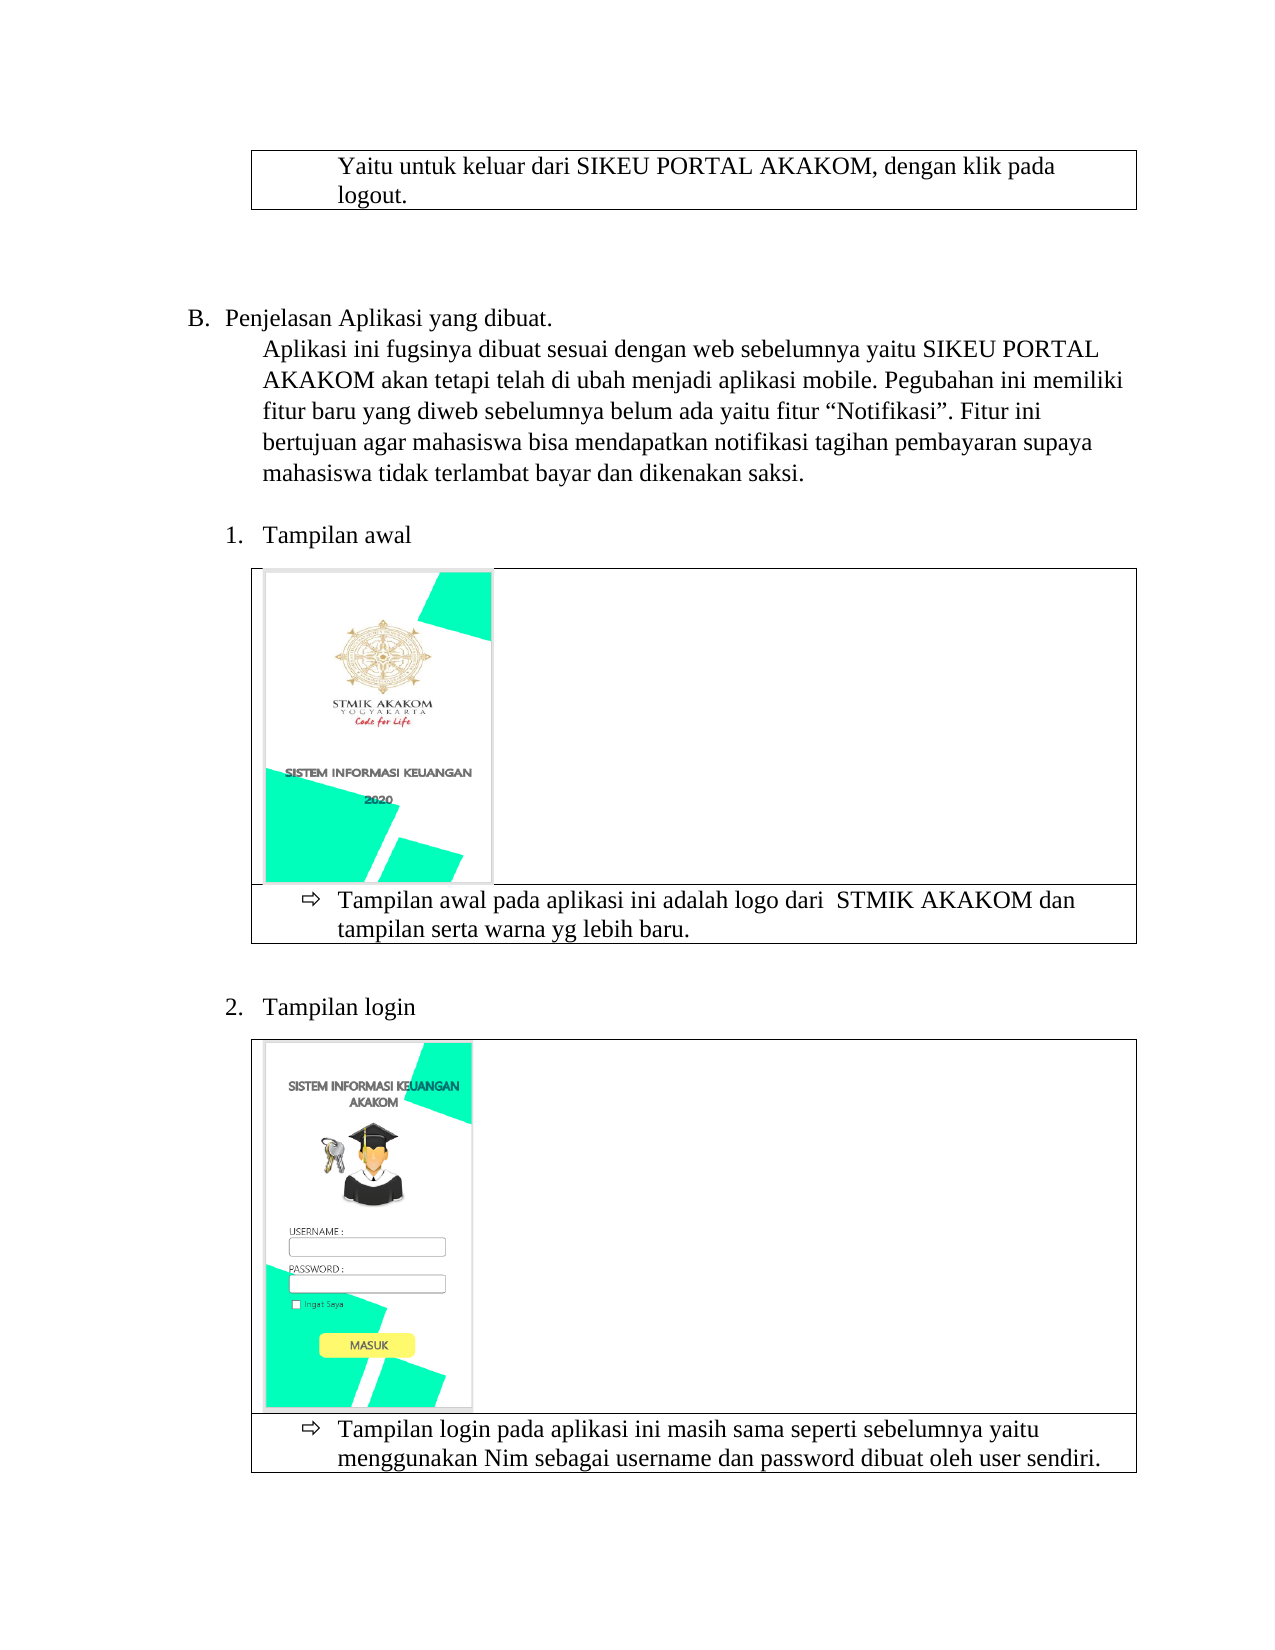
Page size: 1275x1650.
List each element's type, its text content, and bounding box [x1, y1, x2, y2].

picture [262, 1040, 474, 1413]
table_cell Tampilan awal pada aplikasi ini adalah logo dari STMIK AKAKOM dan tampilan serta warna yg lebih baru. [252, 885, 1136, 943]
table_header [252, 569, 262, 884]
list Penjelasan Aplikasi yang dibuat. [187, 303, 1125, 331]
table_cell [252, 1414, 1136, 1472]
list Aplikasi ini fugsinya dibuat sesuai dengan web sebelumnya yaitu SIKEU PORTAL AKAKOM akan tetapi telah di ubah menjadi aplikasi mobile. Pegubahan ini memiliki fitur baru yang diweb sebelumnya belum ada yaitu fitur “Notifikasi”. Fitur ini bertujuan agar mahasiswa bisa mendapatkan notifikasi tagihan pembayaran supaya mahasiswa tidak terlambat bayar dan dikenakan saksi. [262, 334, 1125, 487]
table_header [252, 1040, 262, 1413]
table_header [494, 569, 1136, 884]
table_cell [252, 151, 1136, 208]
list Tampilan login [225, 992, 1125, 1020]
table_header [474, 1040, 1136, 1413]
list Tampilan awal [225, 520, 1125, 549]
picture [262, 568, 494, 885]
